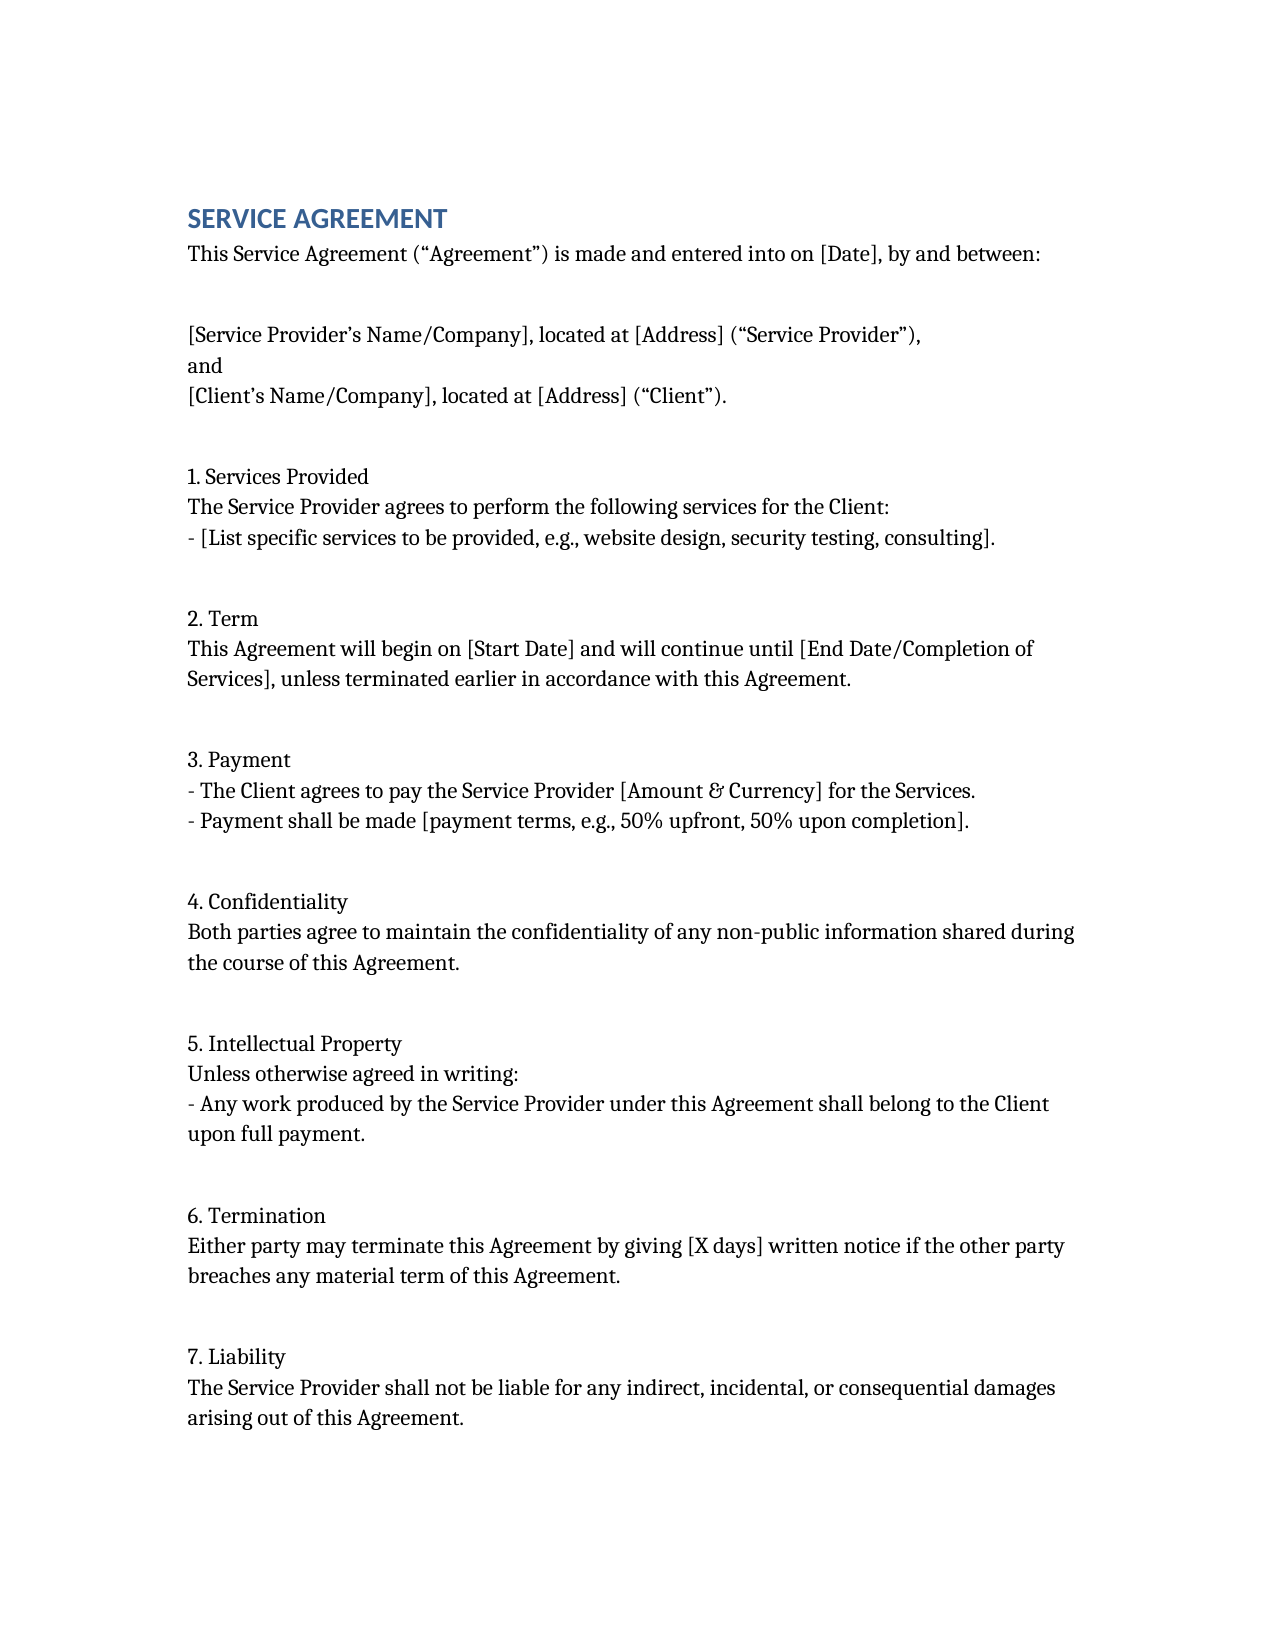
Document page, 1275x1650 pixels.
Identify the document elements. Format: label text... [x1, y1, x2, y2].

text 7. Liability The Service Provider shall not be liable for any indirect, incidental, or consequential damages arising out of this Agreement. [187, 1344, 1087, 1461]
text 6. Termination Either party may terminate this Agreement by giving [X days] written notice if the other party breaches any material term of this Agreement. [187, 1202, 1087, 1319]
text [Service Provider’s Name/Company], located at [Address] (“Service Provider”), and [Client’s Name/Company], located at [Address] (“Client”). [187, 322, 1087, 439]
text 4. Confidentiality Both parties agree to maintain the confidentiality of any non-public information shared during the course of this Agreement. [187, 889, 1087, 1006]
text 5. Intellectual Property Unless otherwise agreed in writing: - Any work produced by the Service Provider under this Agreement shall belong to the Client upon full payment. [187, 1031, 1087, 1178]
text 2. Term This Agreement will begin on [Start Date] and will continue until [End Date/Completion of Services], unless terminated earlier in accordance with this Agreement. [187, 606, 1087, 722]
text 3. Payment - The Client agrees to pay the Service Provider [Amount & Currency] for the Services. - Payment shall be made [payment terms, e.g., 50% upfront, 50% upon completion]. [187, 747, 1087, 864]
text 1. Services Provided The Service Provider agrees to perform the following services for the Client: - [List specific services to be provided, e.g., website design, security testing, consulting]. [187, 464, 1087, 581]
text This Service Agreement (“Agreement”) is made and entered into on [Date], by and between: [187, 241, 1087, 297]
subtitle SERVICE AGREEMENT [187, 200, 1087, 236]
